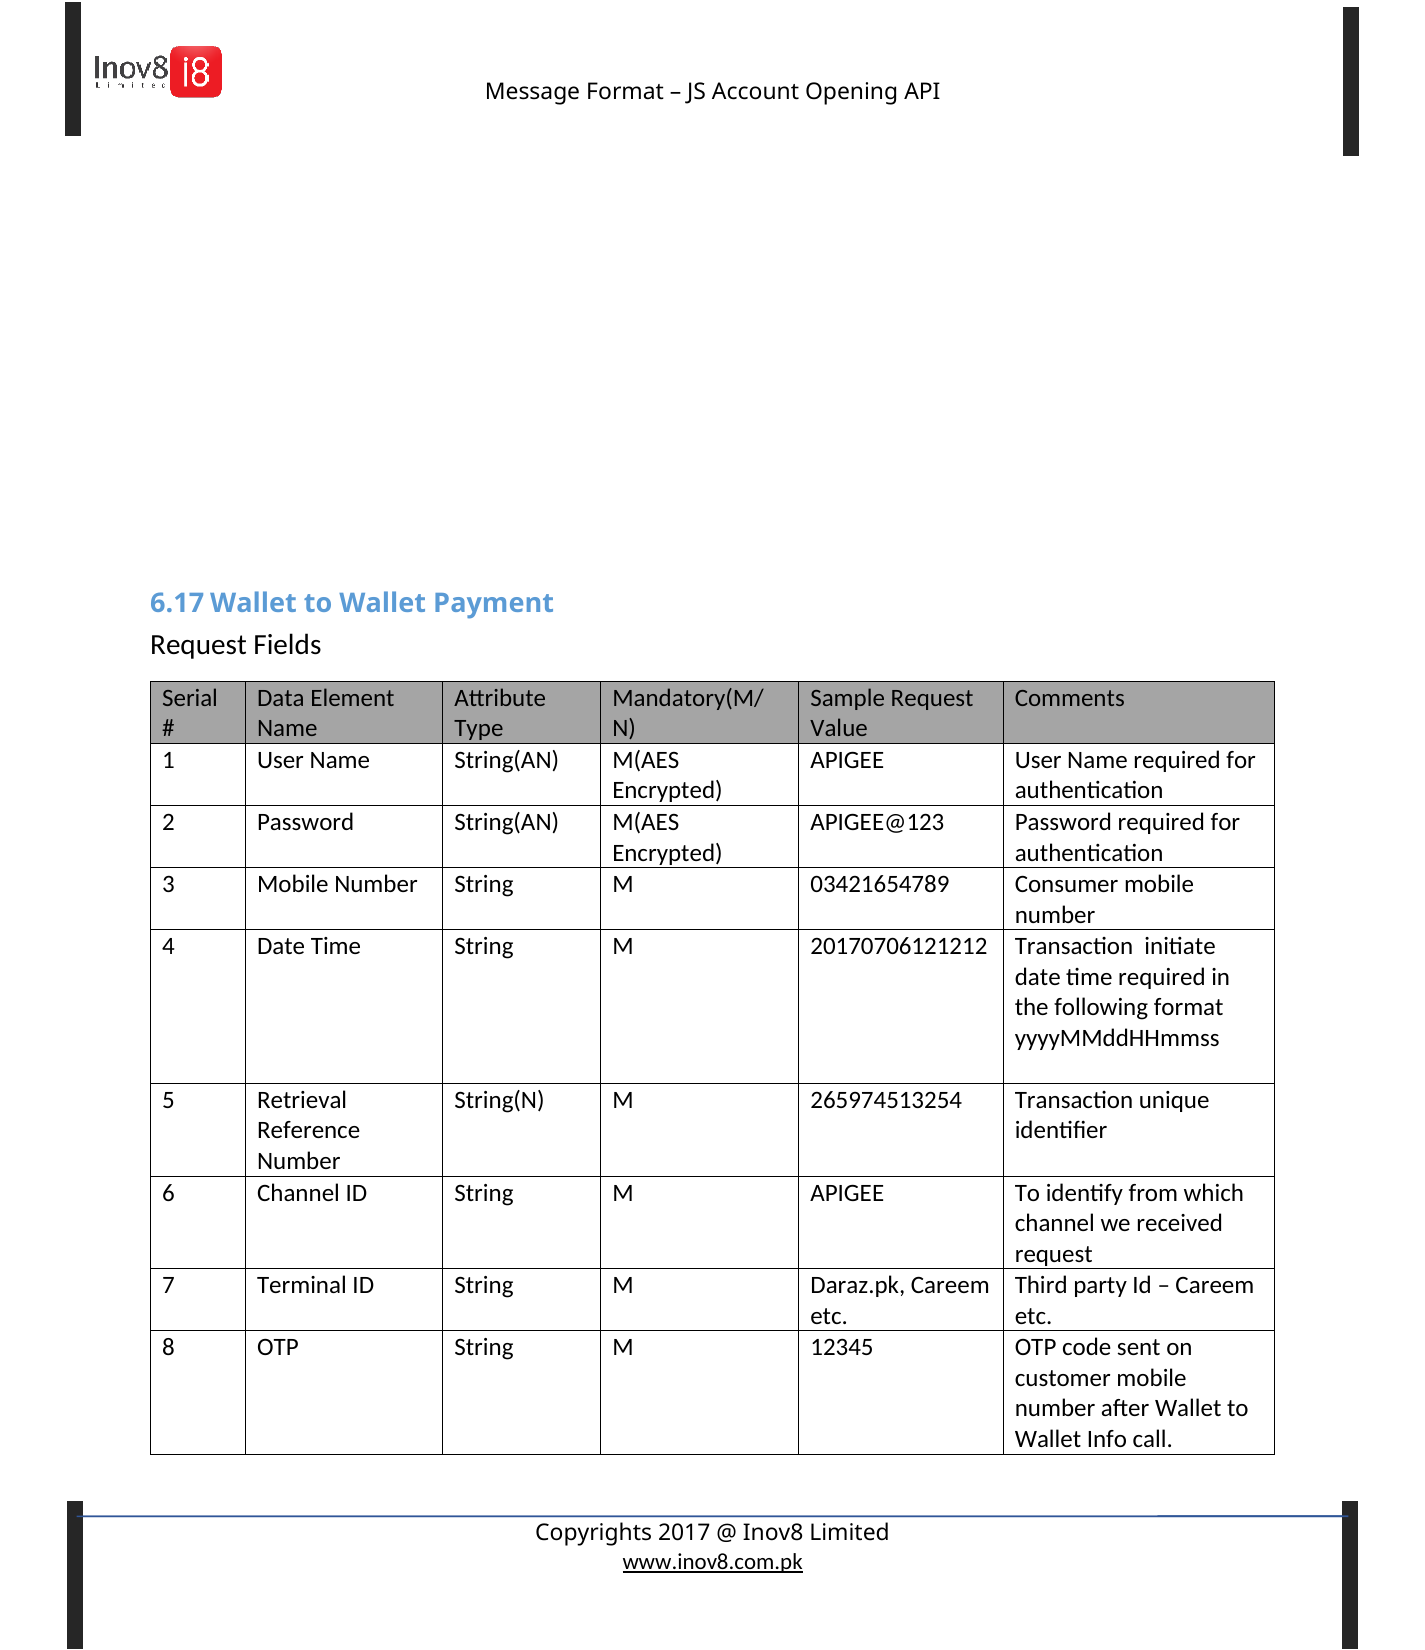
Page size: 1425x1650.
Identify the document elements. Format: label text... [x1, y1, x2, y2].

table_cell Channel ID [246, 1177, 442, 1268]
table_header Serial # [151, 682, 245, 743]
table_cell 5 [151, 1084, 245, 1176]
table_header Sample Request Value [799, 682, 1003, 743]
table_cell Retrieval Reference Number [246, 1084, 442, 1176]
table_cell String [443, 868, 600, 929]
table_cell String(AN) [443, 806, 600, 867]
table_cell Mobile Number [246, 868, 442, 929]
table_cell OTP code sent on customer mobile number after Wallet to Wallet Info call. [1004, 1331, 1274, 1453]
table_header Attribute Type [443, 682, 600, 743]
table_cell Terminal ID [246, 1269, 442, 1330]
table_cell String [443, 1177, 600, 1268]
table_cell Date Time [246, 930, 442, 1083]
table_cell To identify from which channel we received request [1004, 1177, 1274, 1268]
table_cell Transaction initiate date time required in the following format yyyyMMddHHmmss [1004, 930, 1274, 1083]
table_cell APIGEE [799, 1177, 1003, 1268]
table_cell M [601, 930, 798, 1083]
table_cell 8 [151, 1331, 245, 1453]
table_cell 3 [151, 868, 245, 929]
table_cell M [601, 1269, 798, 1330]
table_cell User Name required for authentication [1004, 744, 1274, 805]
table_cell String [443, 930, 600, 1083]
table_cell M [601, 868, 798, 929]
table_header Comments [1004, 682, 1274, 743]
table_cell M [601, 1331, 798, 1453]
table_cell String [443, 1331, 600, 1453]
table_cell Daraz.pk, Careem etc. [799, 1269, 1003, 1330]
table_cell APIGEE@123 [799, 806, 1003, 867]
table_cell M(AES Encrypted) [601, 806, 798, 867]
table_cell M [601, 1177, 798, 1268]
table_cell 12345 [799, 1331, 1003, 1453]
table_cell 03421654789 [799, 868, 1003, 929]
table_cell User Name [246, 744, 442, 805]
table_header Data Element Name [246, 682, 442, 743]
table_cell 4 [151, 930, 245, 1083]
table_cell 1 [151, 744, 245, 805]
table_header Mandatory(M/N) [601, 682, 798, 743]
table_cell OTP [246, 1331, 442, 1453]
table_cell String(AN) [443, 744, 600, 805]
table_cell 265974513254 [799, 1084, 1003, 1176]
table_cell Transaction unique identifier [1004, 1084, 1274, 1176]
table_cell Consumer mobile number [1004, 868, 1274, 929]
table_cell 7 [151, 1269, 245, 1330]
table_cell Password required for authentication [1004, 806, 1274, 867]
table_cell M(AES Encrypted) [601, 744, 798, 805]
table_cell Third party Id – Careem etc. [1004, 1269, 1274, 1330]
table_cell 20170706121212 [799, 930, 1003, 1083]
picture [89, 42, 225, 101]
subtitle Wallet to Wallet Payment [150, 583, 1275, 620]
text Request Fields [150, 626, 1275, 662]
table_cell String [443, 1269, 600, 1330]
table_cell 2 [151, 806, 245, 867]
table_cell Password [246, 806, 442, 867]
table_cell M [601, 1084, 798, 1176]
table_cell 6 [151, 1177, 245, 1268]
table_cell APIGEE [799, 744, 1003, 805]
table_cell String(N) [443, 1084, 600, 1176]
